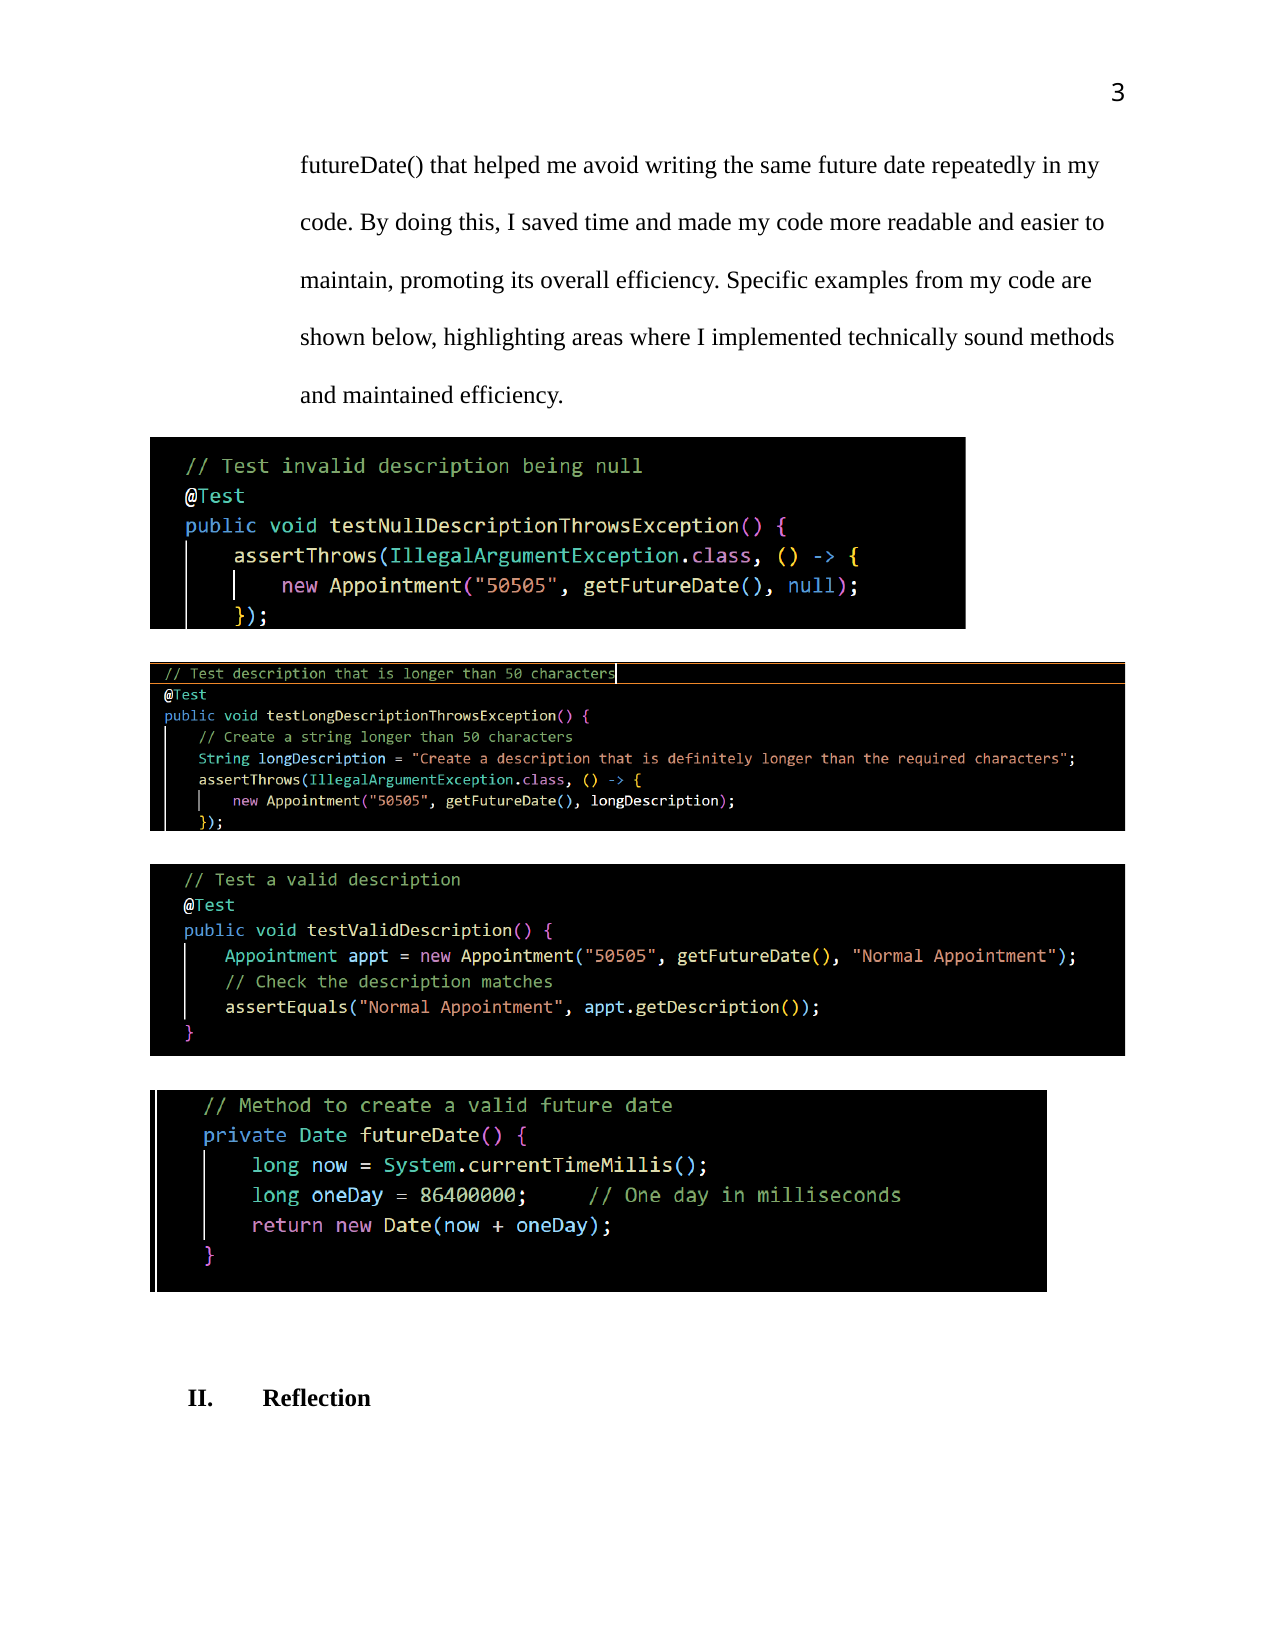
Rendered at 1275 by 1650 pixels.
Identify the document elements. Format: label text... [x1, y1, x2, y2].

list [262, 150, 1125, 409]
picture [150, 662, 1125, 831]
list Reflection [187, 1383, 1125, 1412]
picture [150, 864, 1125, 1056]
picture [150, 437, 966, 629]
picture [150, 1090, 1047, 1292]
